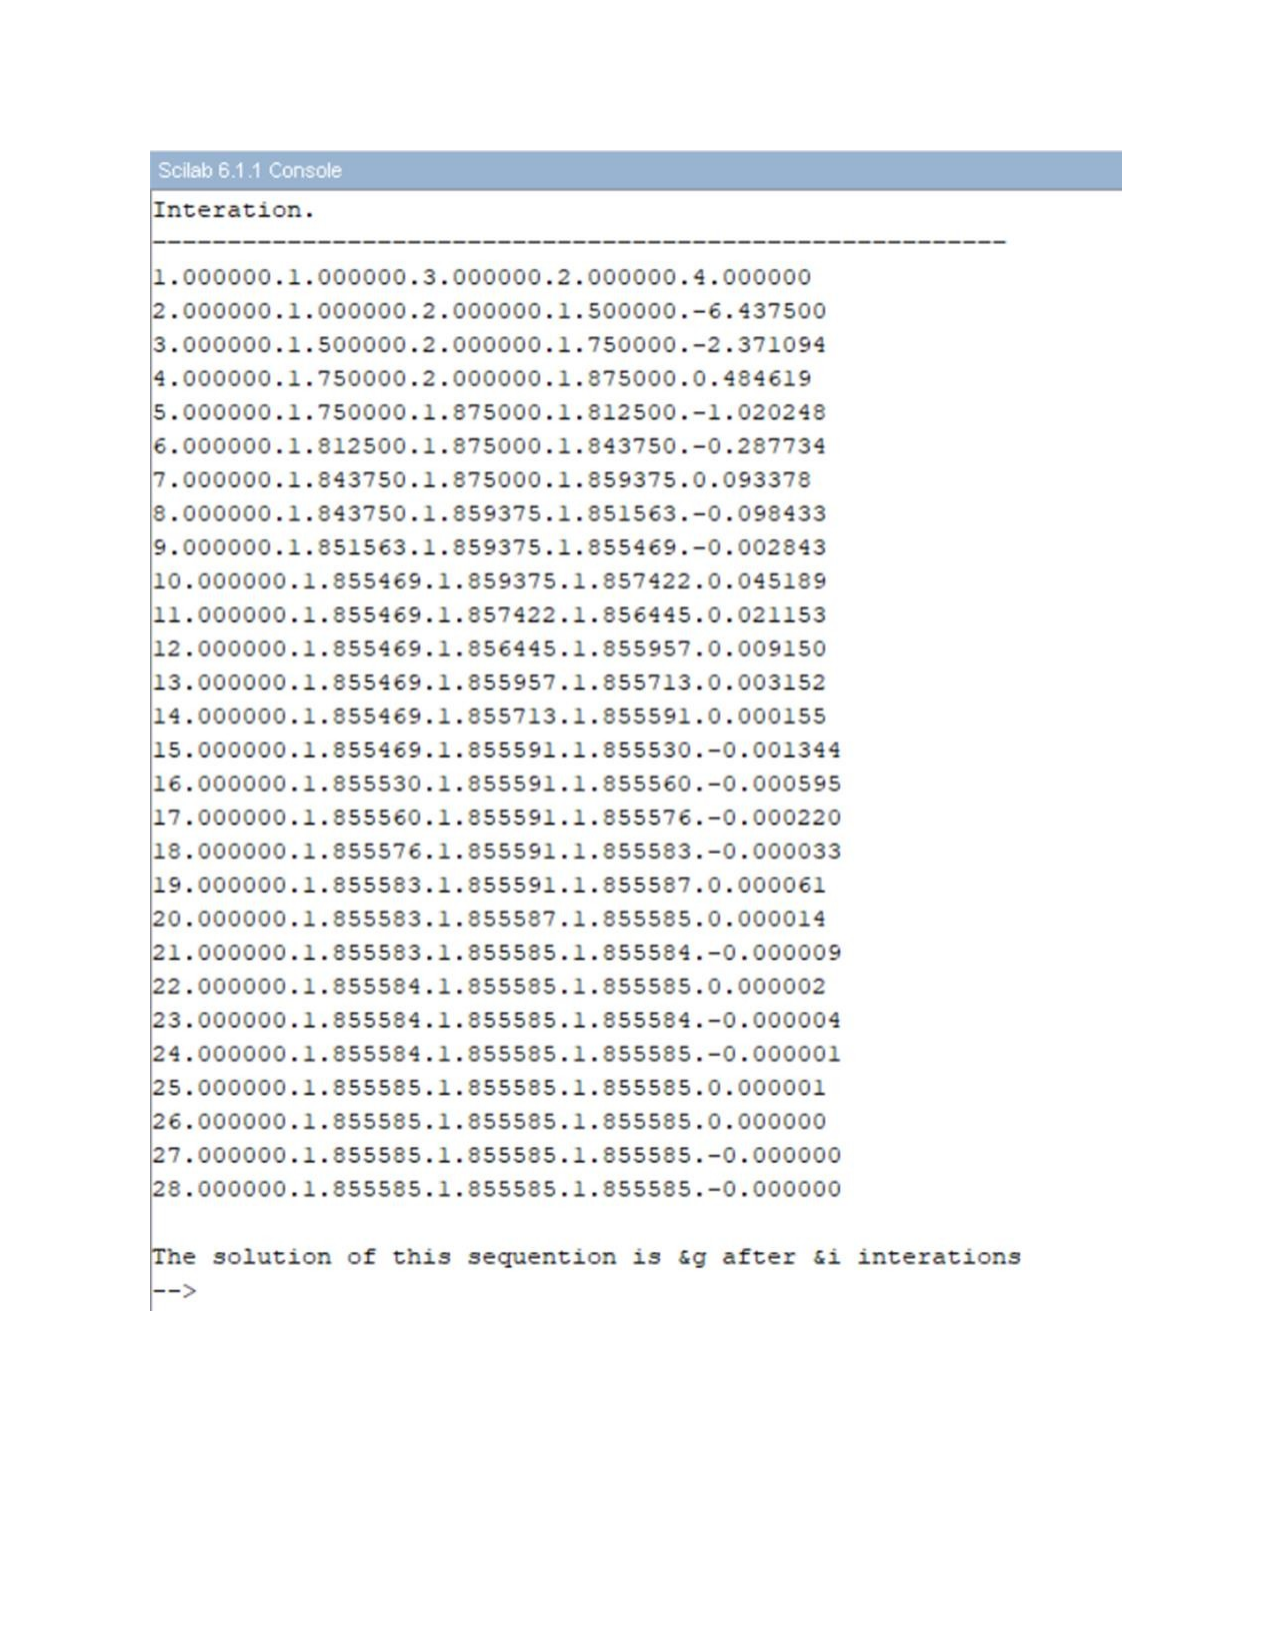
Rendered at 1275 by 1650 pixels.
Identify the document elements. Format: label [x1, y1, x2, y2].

picture [150, 150, 1122, 1311]
